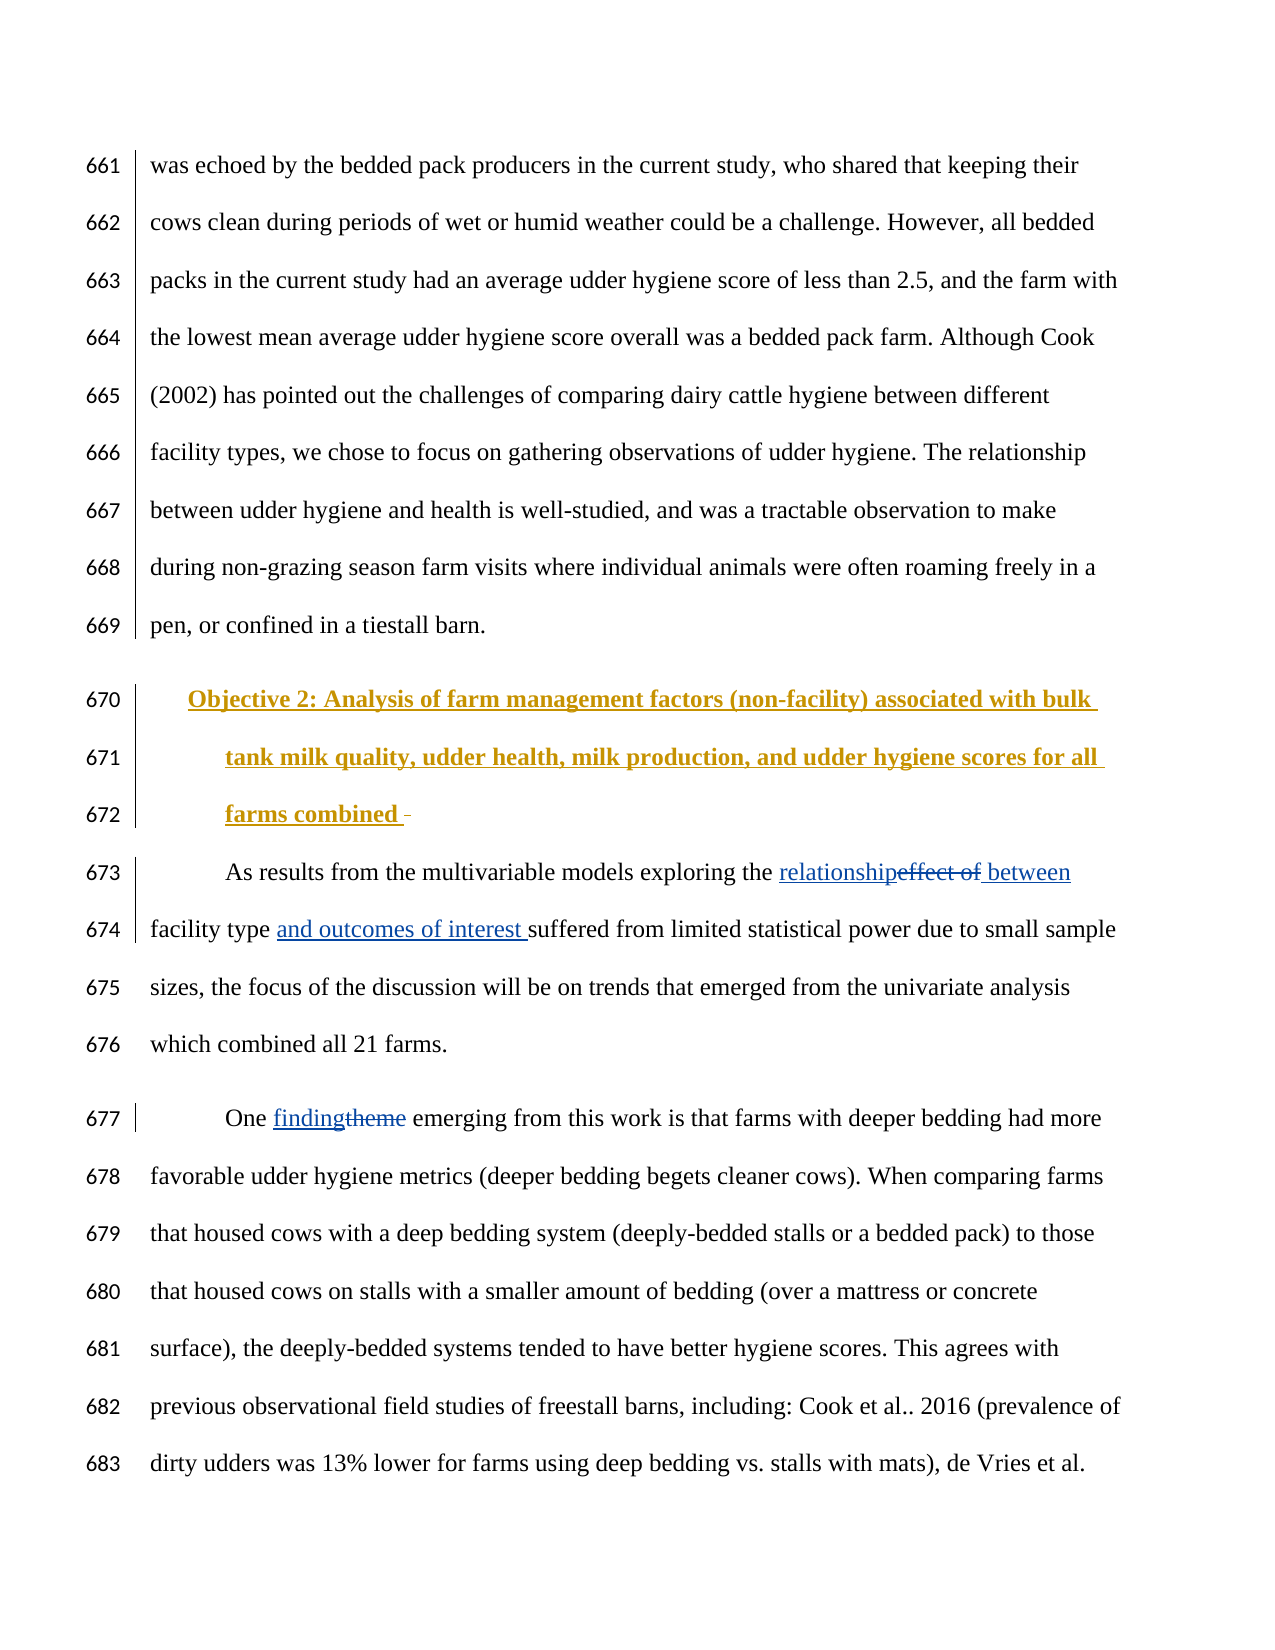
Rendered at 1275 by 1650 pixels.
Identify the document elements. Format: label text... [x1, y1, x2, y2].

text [150, 150, 1125, 639]
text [150, 1103, 1125, 1477]
text As results from the multivariable models exploring the facility type suffered from limited statistical power due to small sample sizes, the focus of the discussion will be on trends that emerged from the univariate analysis which combined all 21 farms. [150, 857, 1125, 1058]
